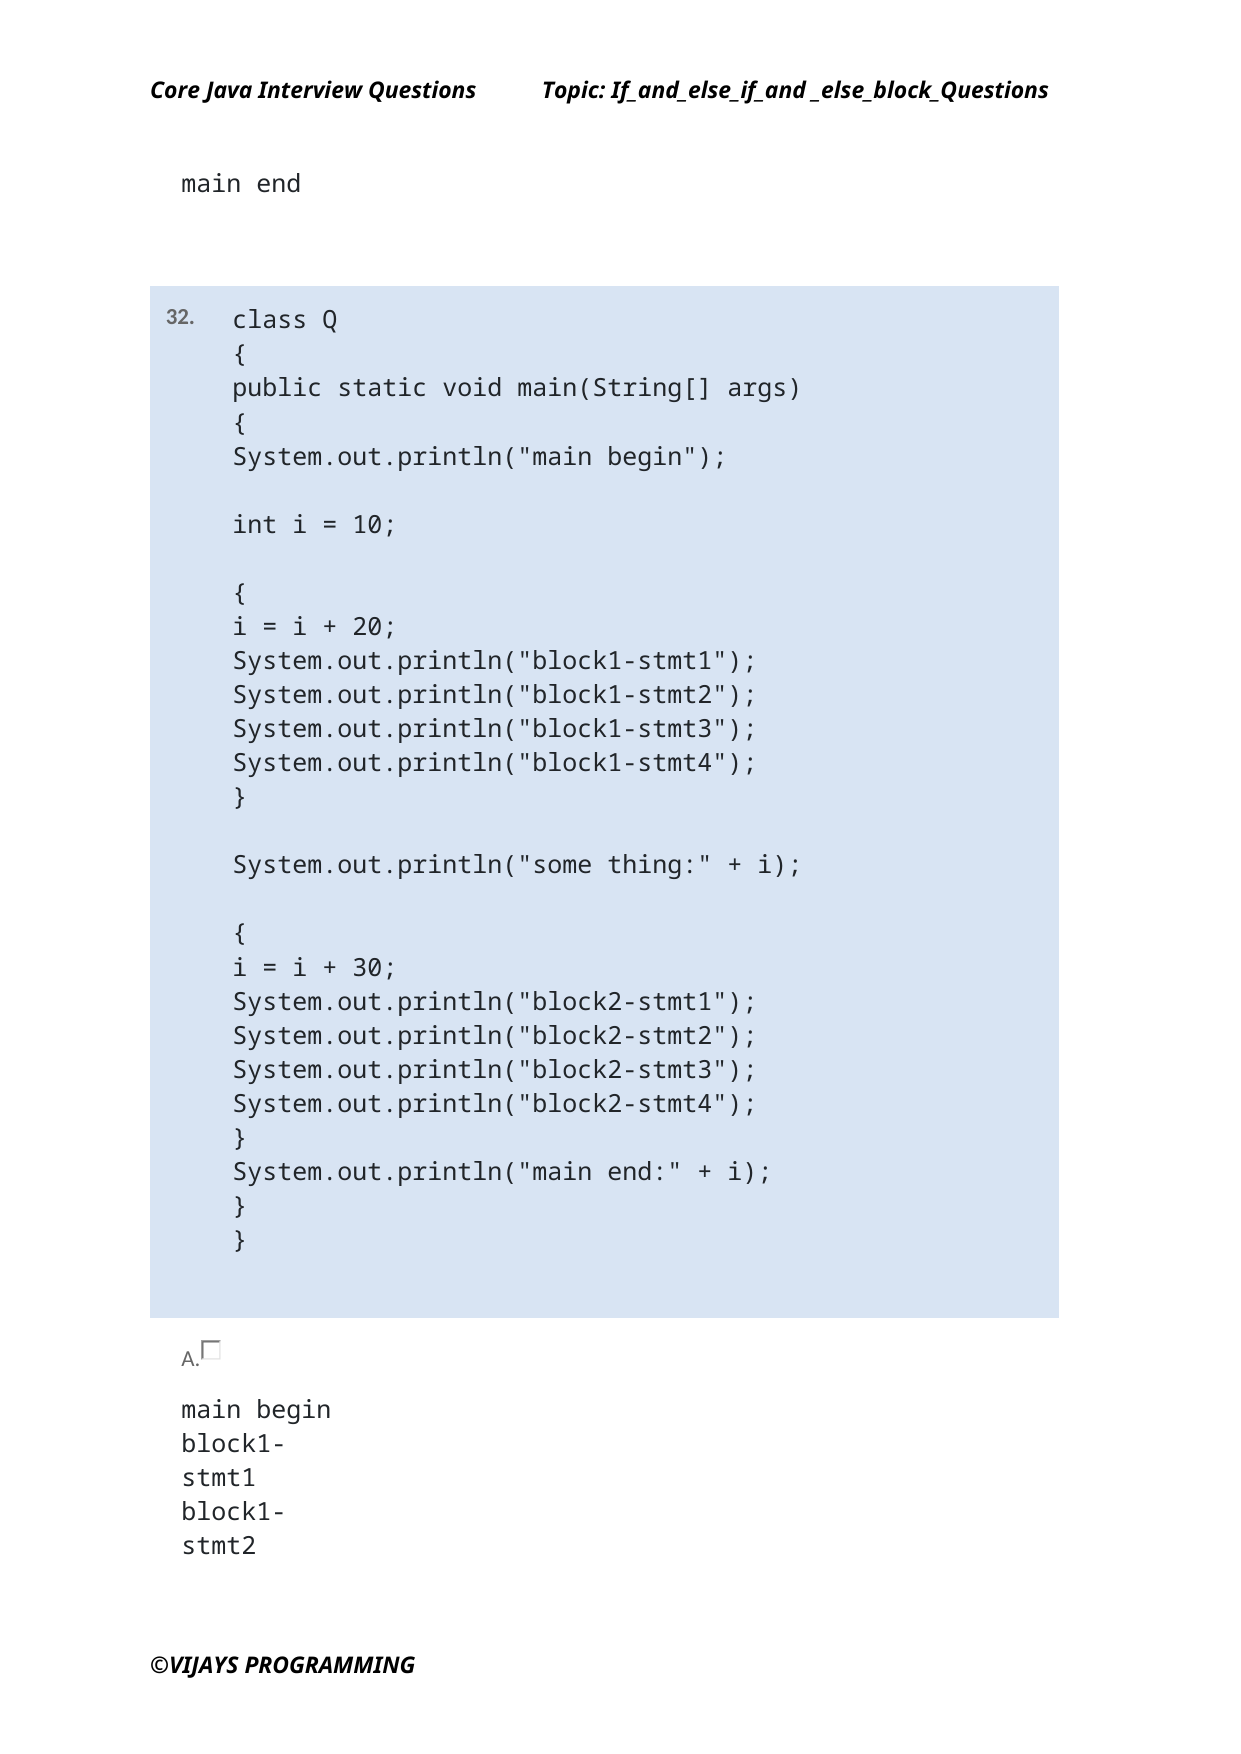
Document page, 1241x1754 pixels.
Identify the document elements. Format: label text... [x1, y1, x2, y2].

table_cell class Q { public static void main(String[] args) { System.out.println("main begin"); int i = 10; { i = i + 20; System.out.println("block1-stmt1"); System.out.println("block1-stmt2"); System.out.println("block1-stmt3"); System.out.println("block1-stmt4"); } System.out.println("some thing:" + i); { i = i + 30; System.out.println("block2-stmt1"); System.out.println("block2-stmt2"); System.out.println("block2-stmt3"); System.out.println("block2-stmt4"); } System.out.println("main end:" + i); } } [216, 286, 1059, 1318]
table_cell 32. [150, 286, 216, 1318]
table_cell [150, 1318, 1090, 1577]
table_cell [150, 150, 1090, 286]
